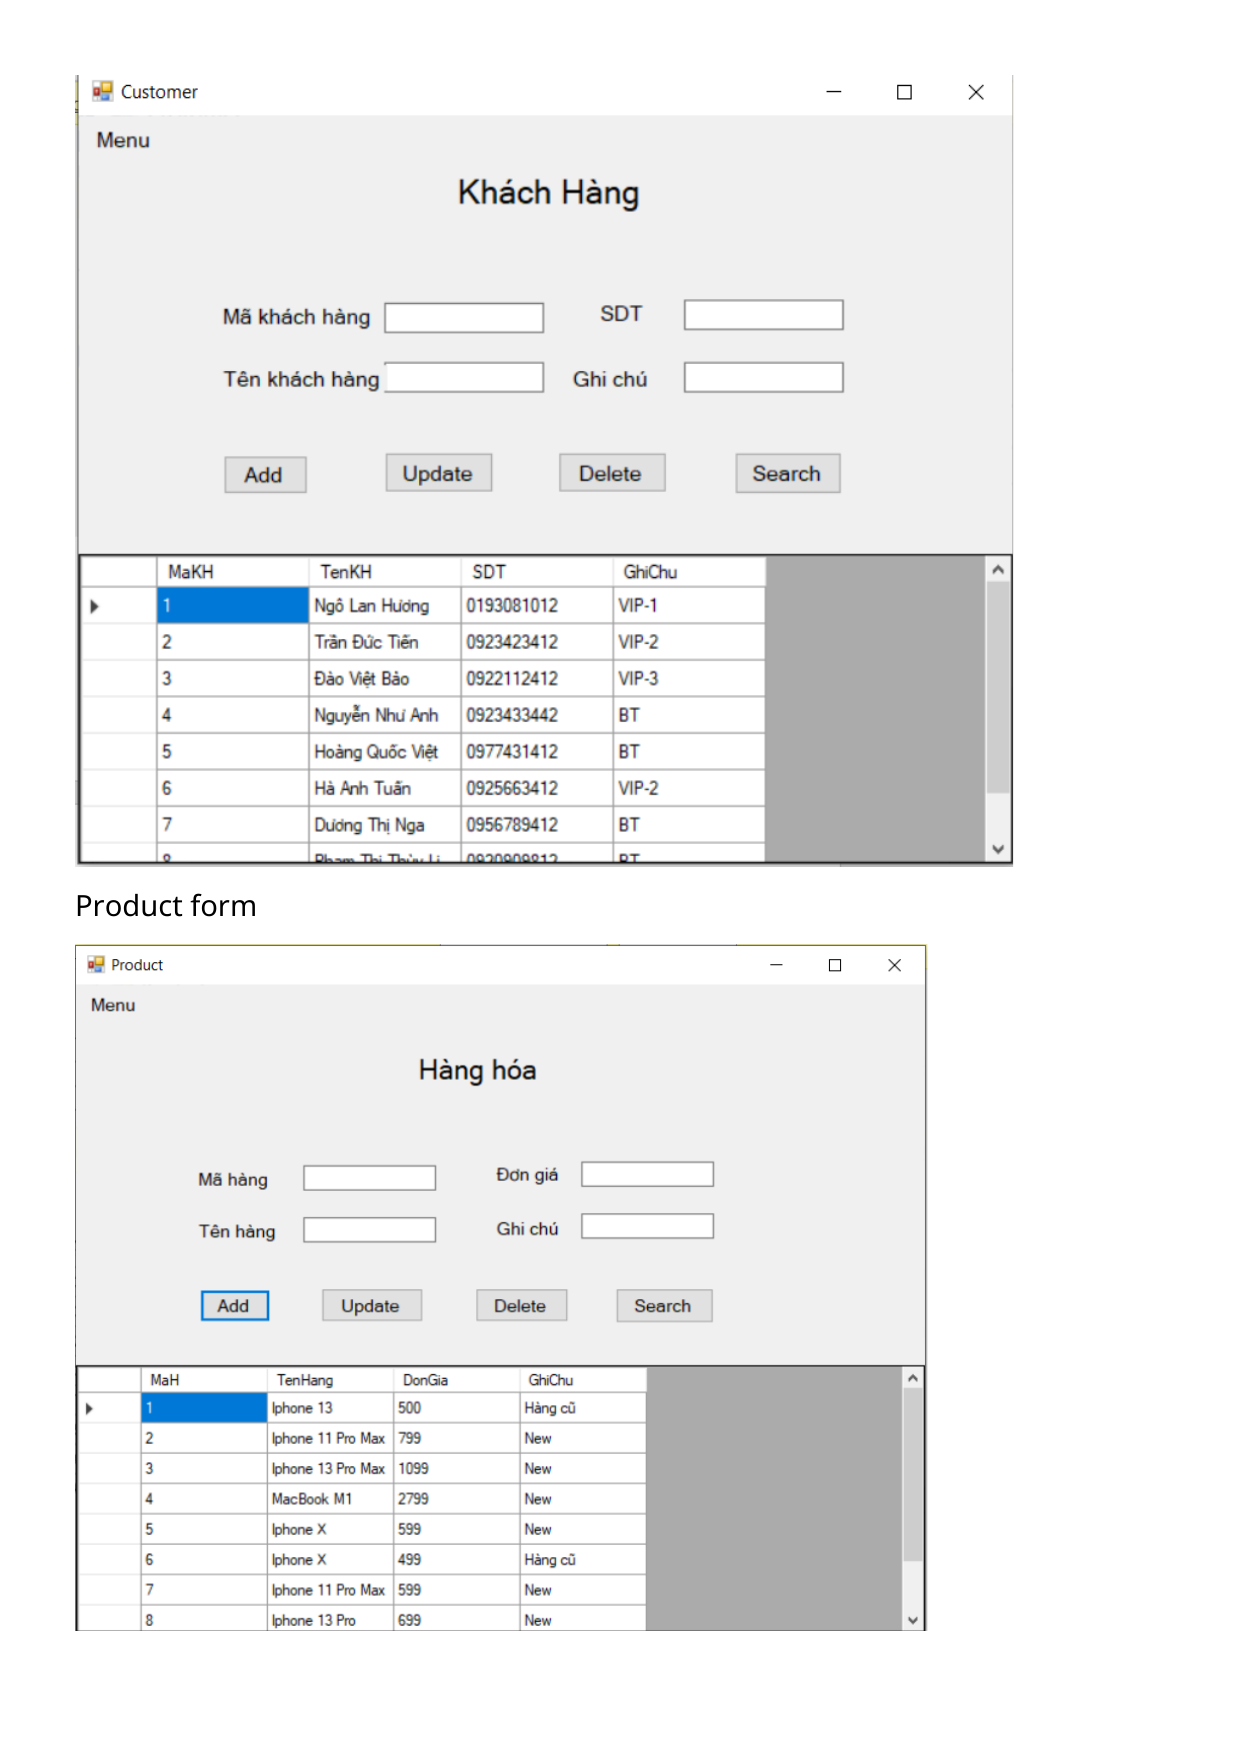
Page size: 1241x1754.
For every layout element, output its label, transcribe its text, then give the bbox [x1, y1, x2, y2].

picture [75, 75, 1014, 867]
text Product form [75, 885, 1165, 925]
picture [75, 944, 928, 1631]
